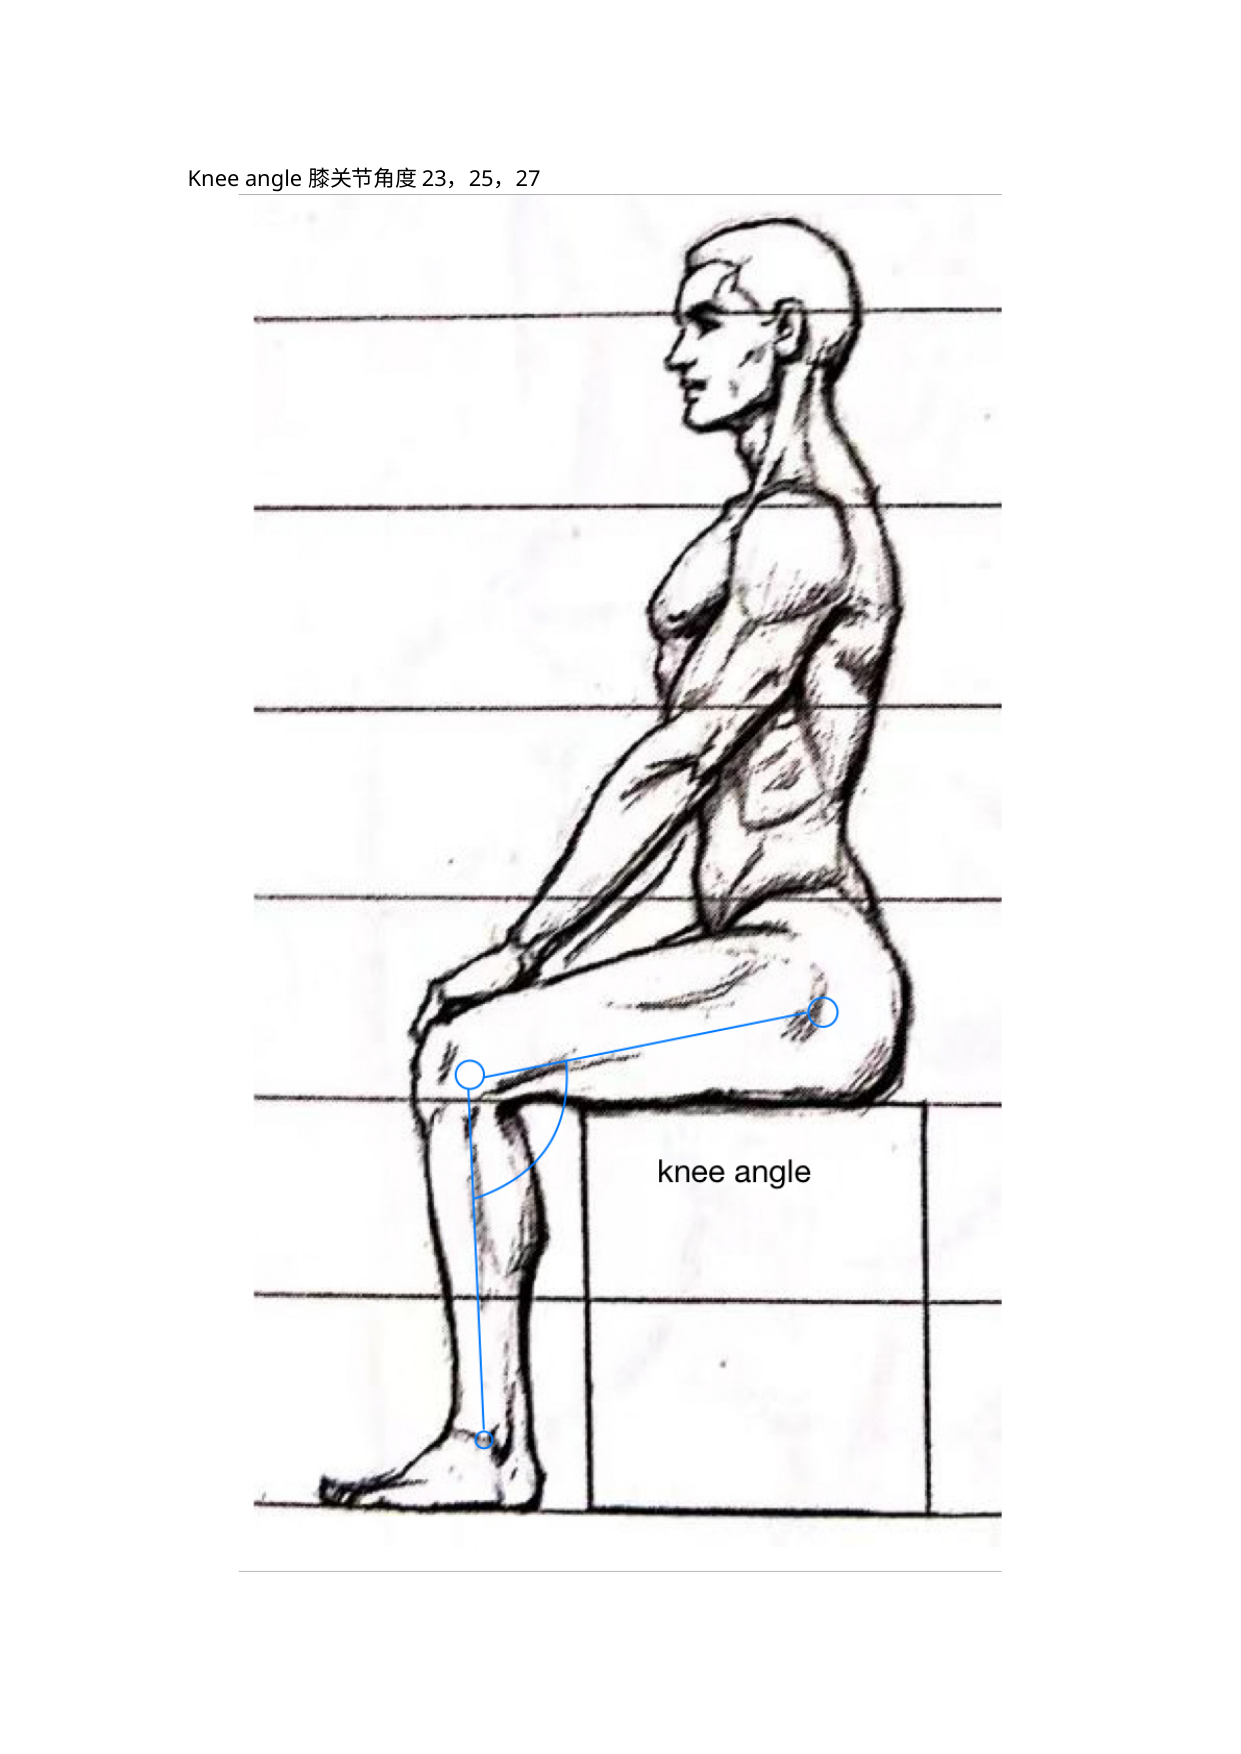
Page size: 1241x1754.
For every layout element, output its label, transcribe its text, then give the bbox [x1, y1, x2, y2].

picture [238, 194, 1002, 1572]
text Knee angle 膝关节角度23，25，27 [187, 162, 1053, 194]
